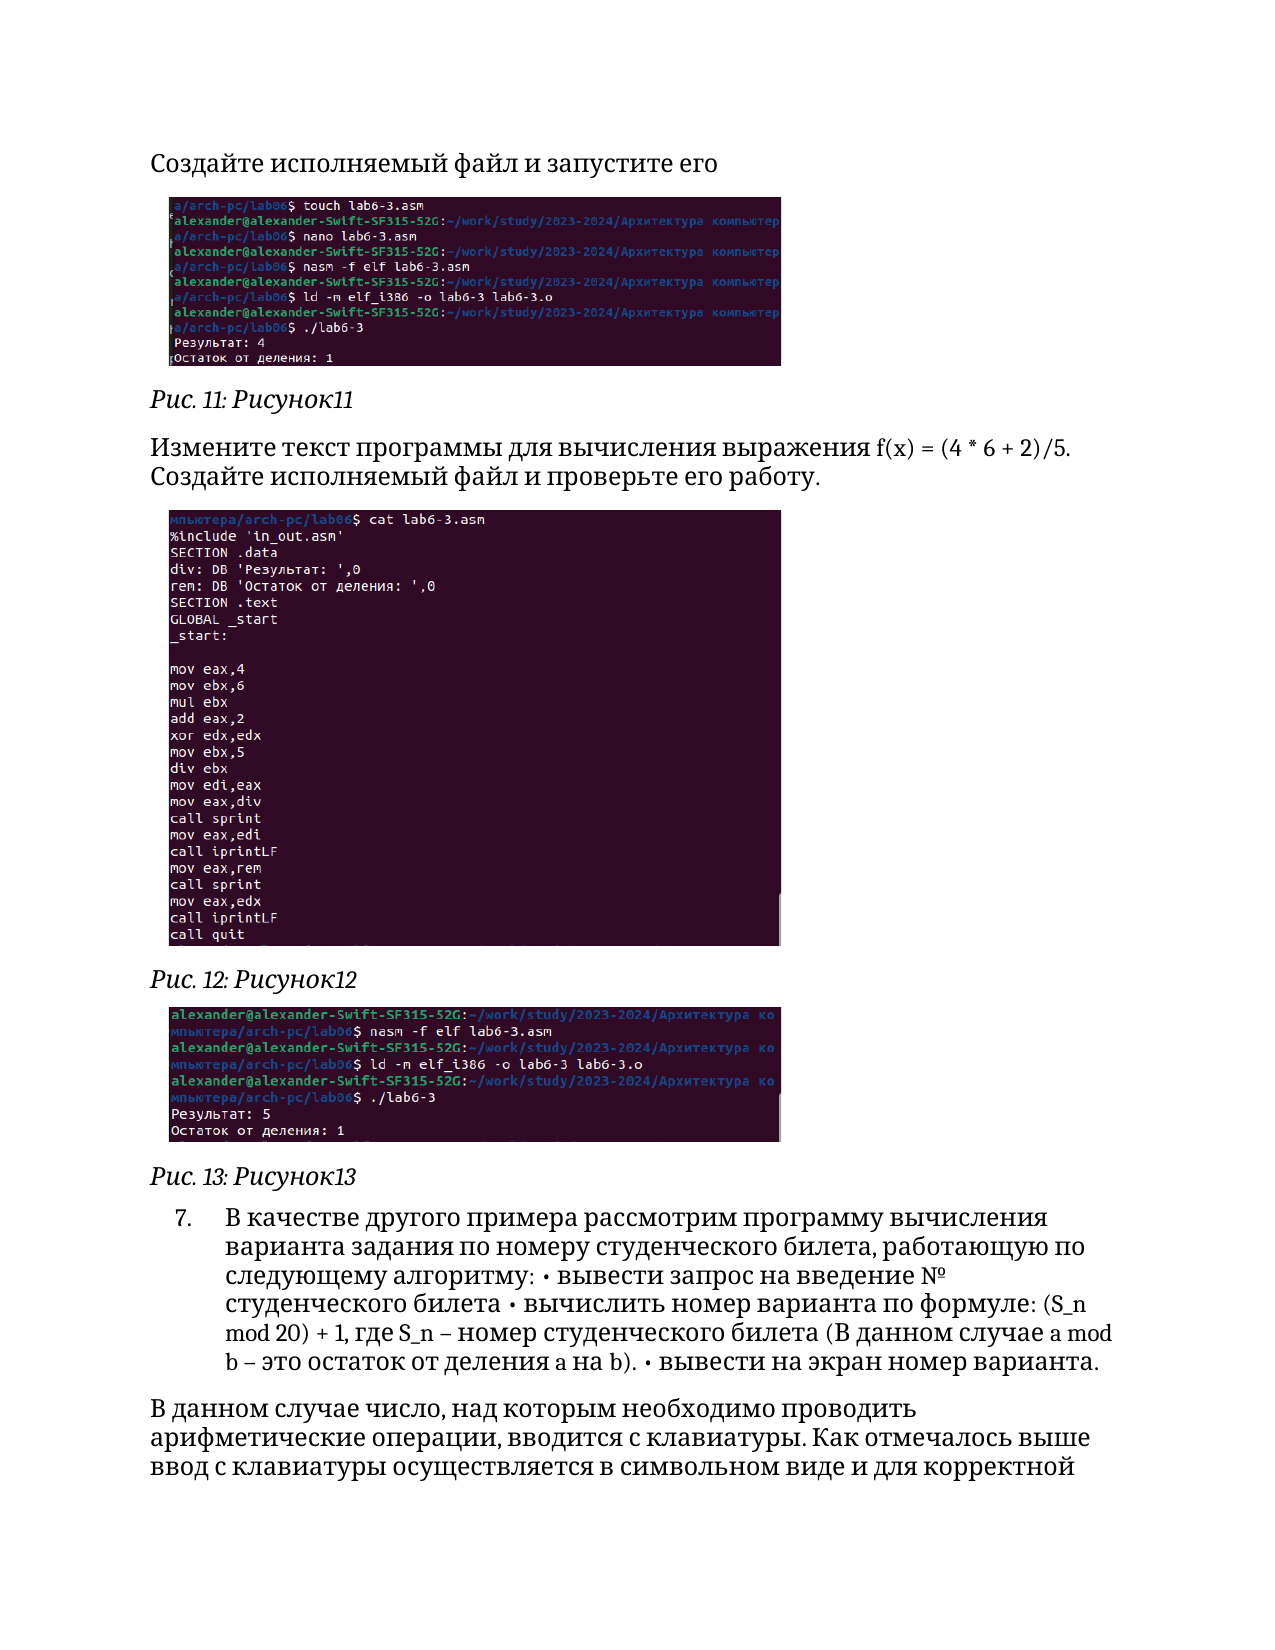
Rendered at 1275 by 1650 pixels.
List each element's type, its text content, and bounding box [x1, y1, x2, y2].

text Измените текст программы для вычисления выражения f(x) = (4 * 6 + 2)/5. Создайте исполняемый файл и проверьте его работу. [150, 434, 1125, 491]
list В качестве другого примера рассмотрим программу вычисления варианта задания по номеру студенческого билета, работающую по следующему алгоритму: • вывести запрос на введение № студенческого билета • вычислить номер варианта по формуле: (S_n mod 20) + 1, где S_n – номер студенческого билета (В данном случае a mod b – это остаток от деления a на b). • вывести на экран номер варианта. [175, 1204, 1125, 1377]
text Рис. 13: Рисунок13 [150, 1163, 1125, 1192]
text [150, 1395, 1125, 1482]
picture [168, 510, 782, 946]
picture [168, 197, 782, 366]
text Рис. 11: Рисунок11 [150, 386, 1125, 415]
text Создайте исполняемый файл и запустите его [150, 150, 1125, 179]
picture [168, 1007, 782, 1142]
text Рис. 12: Рисунок12 [150, 966, 1125, 995]
